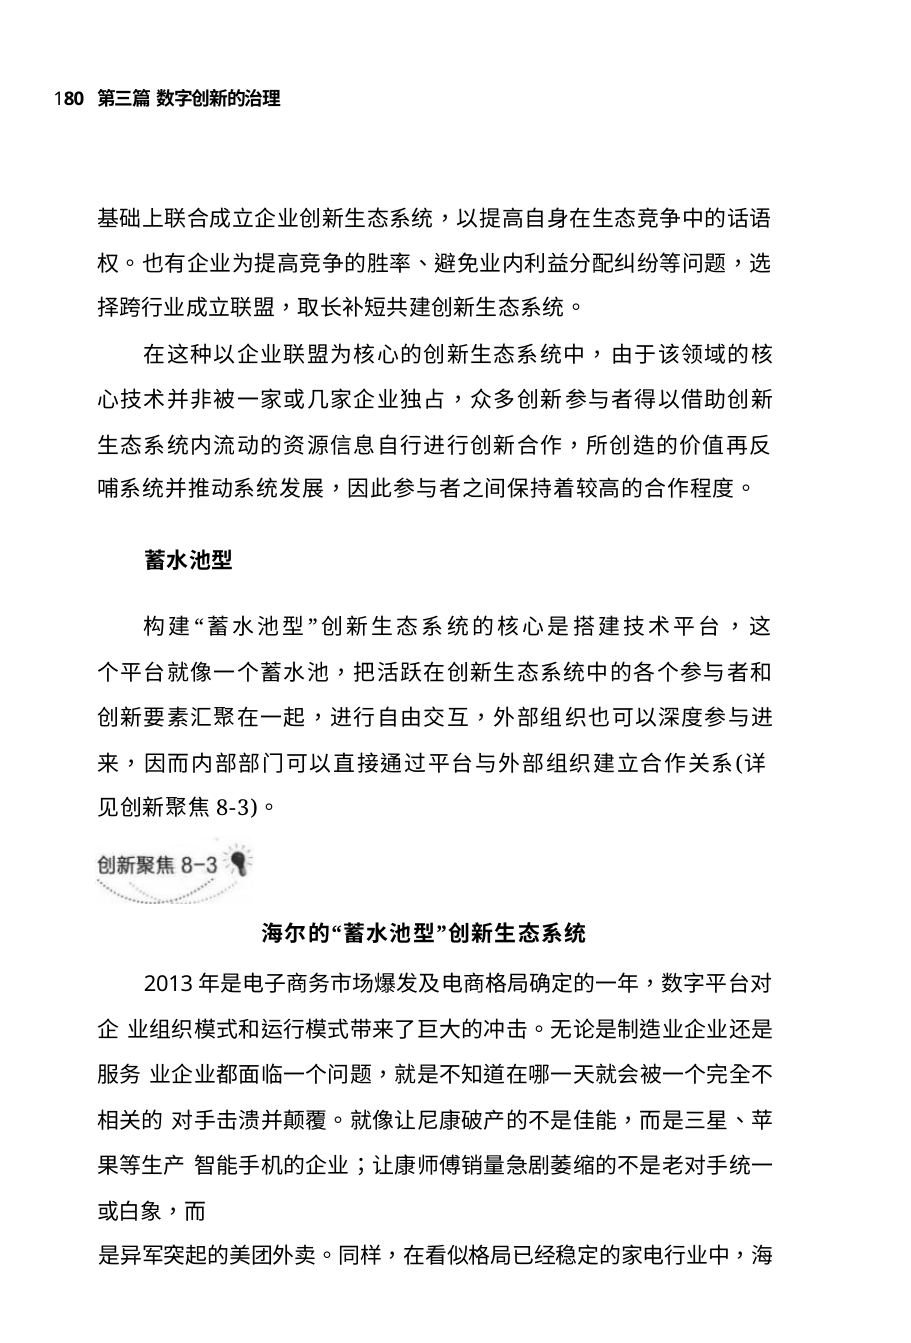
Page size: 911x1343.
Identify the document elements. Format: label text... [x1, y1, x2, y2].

text 蓄水池型 [144, 546, 774, 574]
text 哺系统并推动系统发展，因此参与者之间保持着较高的合作程度。 [97, 475, 774, 502]
text 是异军突起的美团外卖。同样，在看似格局已经稳定的家电行业中，海 [53, 1242, 773, 1269]
text 择跨行业成立联盟，取长补短共建创新生态系统。 [97, 294, 774, 321]
text 海尔的“蓄水池型”创新生态系统 [262, 919, 774, 947]
text 见创新聚焦8-3)。 [97, 794, 774, 821]
text 基础上联合成立企业创新生态系统，以提高自身在生态竞争中的话语 权。也有企业为提高竞争的胜率、避免业内利益分配纠纷等问题，选 [97, 203, 773, 278]
text 在这种以企业联盟为核心的创新生态系统中，由于该领域的核 心技术并非被一家或几家企业独占，众多创新参与者得以借助创新 生态系统内流动的资源信息自行进行创新合作，所创造的价值再反 [97, 339, 773, 459]
text 构建“蓄水池型”创新生态系统的核心是搭建技术平台，这 个平台就像一个蓄水池，把活跃在创新生态系统中的各个参与者和 创新要素汇聚在一起，进行自由交互，外部组织也可以深度参与进 来，因而内部部门可以直接通过平台与外部组织建立合作关系(详 [97, 611, 774, 778]
text 2013年是电子商务市场爆发及电商格局确定的一年，数字平台对企 业组织模式和运行模式带来了巨大的冲击。无论是制造业企业还是服务 业企业都面临一个问题，就是不知道在哪一天就会被一个完全不相关的 对手击溃并颠覆。就像让尼康破产的不是佳能，而是三星、苹果等生产 智能手机的企业；让康师傅销量急剧萎缩的不是老对手统一或白象，而 [97, 968, 774, 1226]
text 180 第三篇 数字创新的治理 [53, 87, 774, 110]
picture [94, 836, 255, 904]
